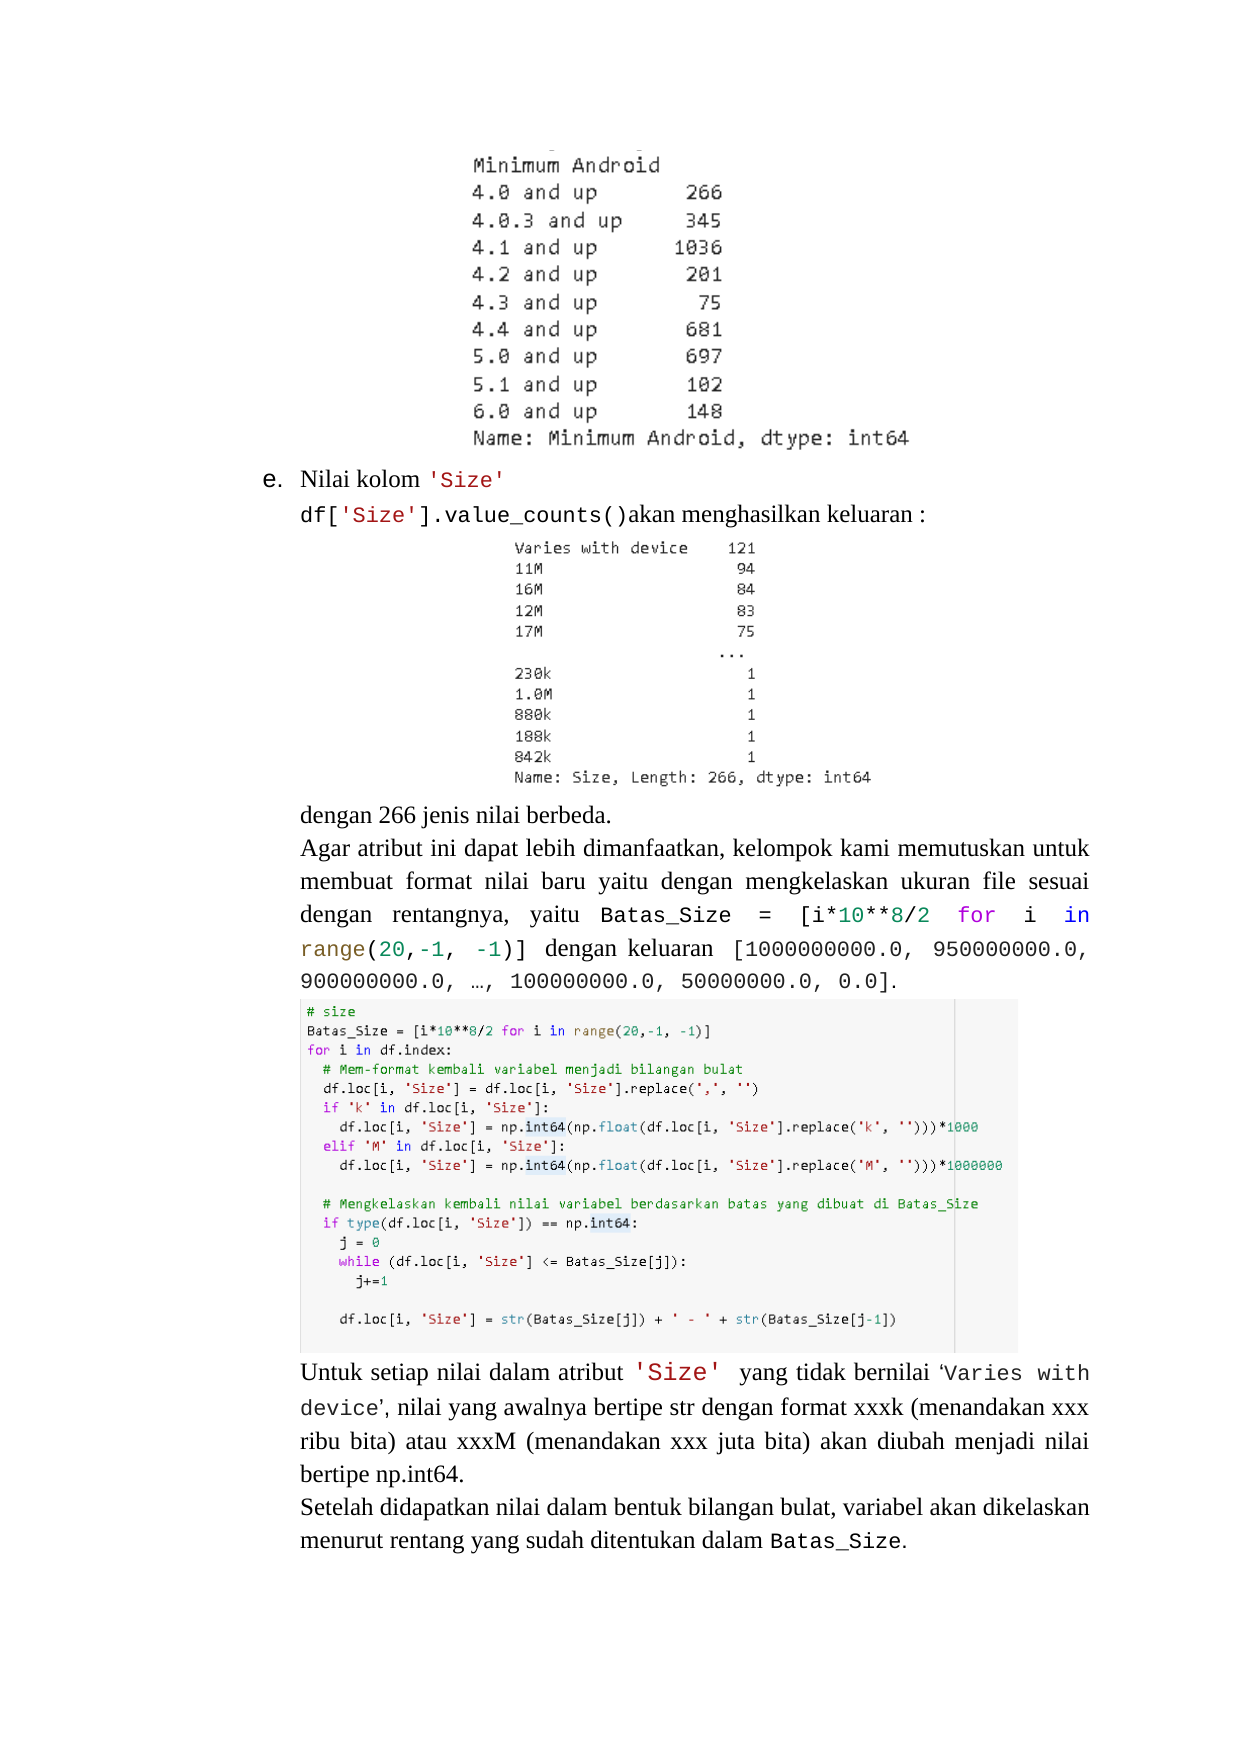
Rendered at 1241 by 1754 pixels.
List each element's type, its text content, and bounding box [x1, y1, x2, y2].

list Untuk setiap nilai dalam atribut 'Size' yang tidak bernilai ‘Varies with device’, nilai yang awalnya bertipe str dengan format xxxk (menandakan xxx ribu bita) atau xxxM (menandakan xxx juta bita) akan diubah menjadi nilai bertipe np.int64. [300, 1357, 1090, 1488]
list dengan 266 jenis nilai berbeda. [300, 800, 1090, 828]
list Agar atribut ini dapat lebih dimanfaatkan, kelompok kami memutuskan untuk membuat format nilai baru yaitu dengan mengkelaskan ukuran file sesuai dengan rentangnya, yaitu Batas_Size = [i*10**8/2 for i in range(20,-1, -1)] dengan keluaran [1000000000.0, 950000000.0, 900000000.0, …, 100000000.0, 50000000.0, 0.0]. [300, 833, 1090, 995]
picture [459, 150, 931, 461]
picture [300, 999, 1019, 1353]
list df['Size'].value_counts()akan menghasilkan keluaran : [300, 499, 1090, 529]
list Setelah didapatkan nilai dalam bentuk bilangan bulat, variabel akan dikelaskan menurut rentang yang sudah ditentukan dalam Batas_Size. [300, 1492, 1090, 1555]
list Nilai kolom 'Size' [262, 464, 1090, 494]
picture [507, 533, 883, 796]
